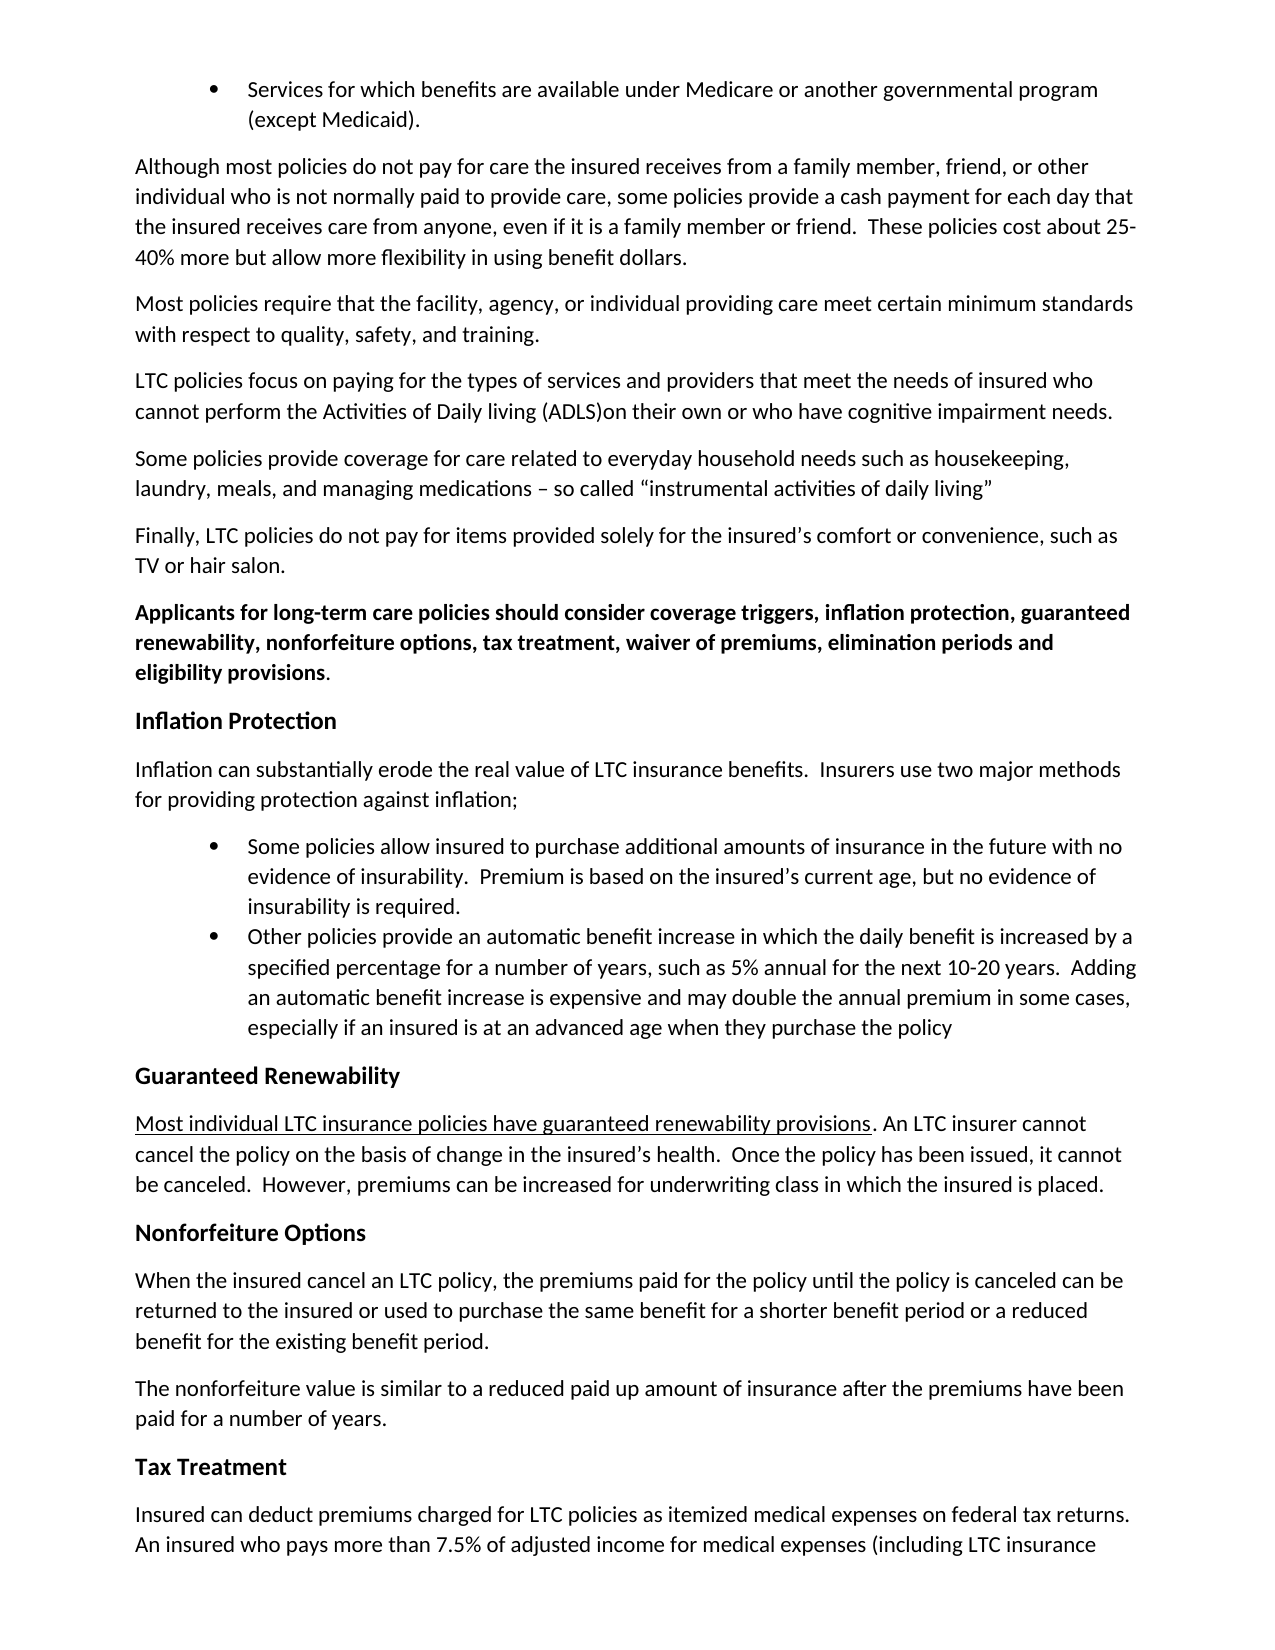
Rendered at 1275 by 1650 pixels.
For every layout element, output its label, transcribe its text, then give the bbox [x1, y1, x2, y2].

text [135, 1500, 1140, 1559]
text Although most policies do not pay for care the insured receives from a family member, friend, or other individual who is not normally paid to provide care, some policies provide a cash payment for each day that the insured receives care from anyone, even if it is a family member or friend. These policies cost about 25-40% more but allow more flexibility in using benefit dollars. [135, 152, 1140, 271]
text Inflation can substantially erode the real value of LTC insurance benefits. Insurers use two major methods for providing protection against inflation; [135, 755, 1140, 813]
text Inflation Protection [135, 705, 1140, 736]
list Services for which benefits are available under Medicare or another governmental program (except Medicaid). [210, 75, 1140, 133]
text Most policies require that the facility, agency, or individual providing care meet certain minimum standards with respect to quality, safety, and training. [135, 289, 1140, 348]
text Some policies provide coverage for care related to everyday household needs such as housekeeping, laundry, meals, and managing medications – so called “instrumental activities of daily living” [135, 444, 1140, 502]
text Applicants for long-term care policies should consider coverage triggers, inflation protection, guaranteed renewability, nonforfeiture options, tax treatment, waiver of premiums, elimination periods and eligibility provisions. [135, 598, 1140, 686]
list Other policies provide an automatic benefit increase in which the daily benefit is increased by a specified percentage for a number of years, such as 5% annual for the next 10-20 years. Adding an automatic benefit increase is expensive and may double the annual premium in some cases, especially if an insured is at an advanced age when they purchase the policy [210, 922, 1140, 1041]
text LTC policies focus on paying for the types of services and providers that meet the needs of insured who cannot perform the Activities of Daily living (ADLS)on their own or who have cognitive impairment needs. [135, 367, 1140, 425]
text Most individual LTC insurance policies have guaranteed renewability provisions. An LTC insurer cannot cancel the policy on the basis of change in the insured’s health. Once the policy has been issued, it cannot be canceled. However, premiums can be increased for underwriting class in which the insured is placed. [135, 1109, 1140, 1198]
text Finally, LTC policies do not pay for items provided solely for the insured’s comfort or convenience, such as TV or hair salon. [135, 521, 1140, 579]
text The nonforfeiture value is similar to a reduced paid up amount of insurance after the premiums have been paid for a number of years. [135, 1374, 1140, 1432]
text Nonforfeiture Options [135, 1217, 1140, 1247]
list Some policies allow insured to purchase additional amounts of insurance in the future with no evidence of insurability. Premium is based on the insured’s current age, but no evidence of insurability is required. [210, 832, 1140, 920]
text Tax Treatment [135, 1451, 1140, 1481]
text Guaranteed Renewability [135, 1060, 1140, 1091]
text When the insured cancel an LTC policy, the premiums paid for the policy until the policy is canceled can be returned to the insured or used to purchase the same benefit for a shorter benefit period or a reduced benefit for the existing benefit period. [135, 1266, 1140, 1355]
